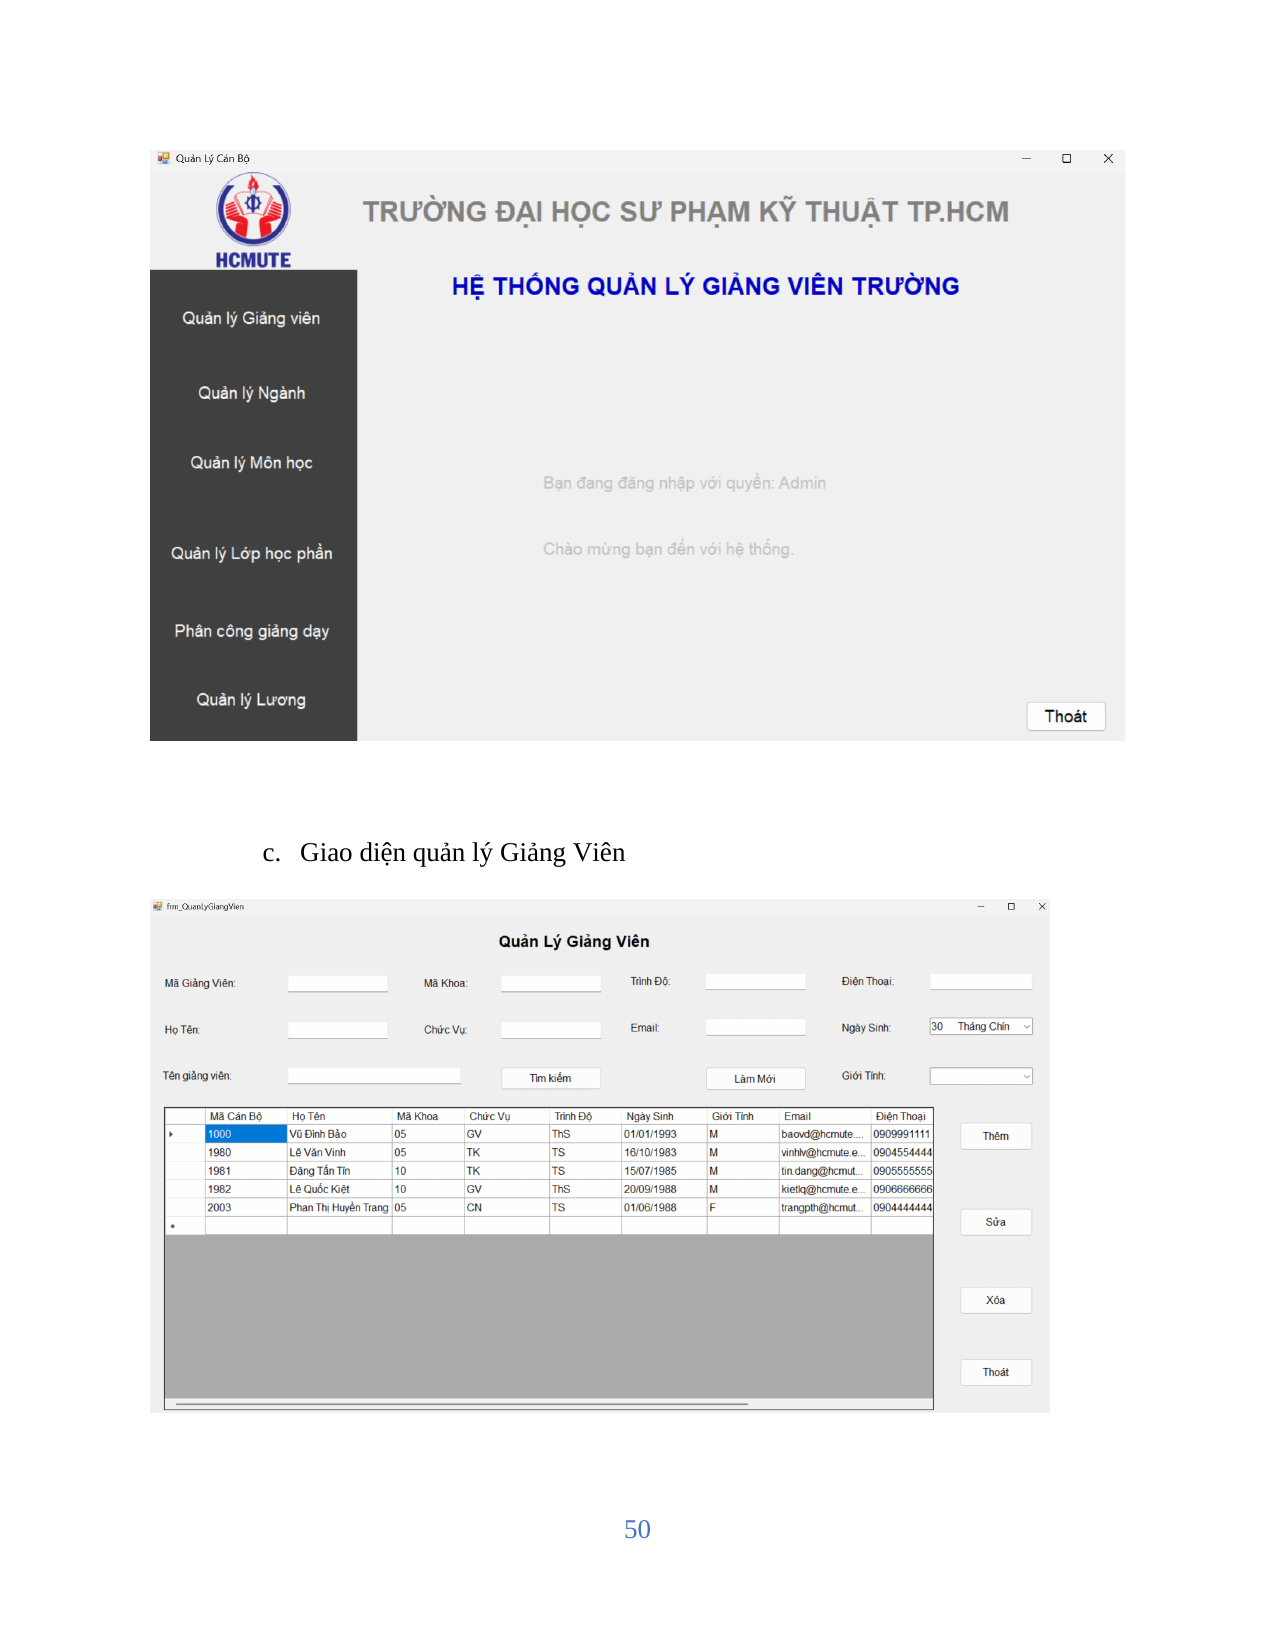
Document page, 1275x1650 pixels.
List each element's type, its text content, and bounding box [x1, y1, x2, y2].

picture [150, 899, 1050, 1413]
picture [150, 150, 1125, 741]
list Giao diện quản lý Giảng Viên [262, 836, 1125, 867]
